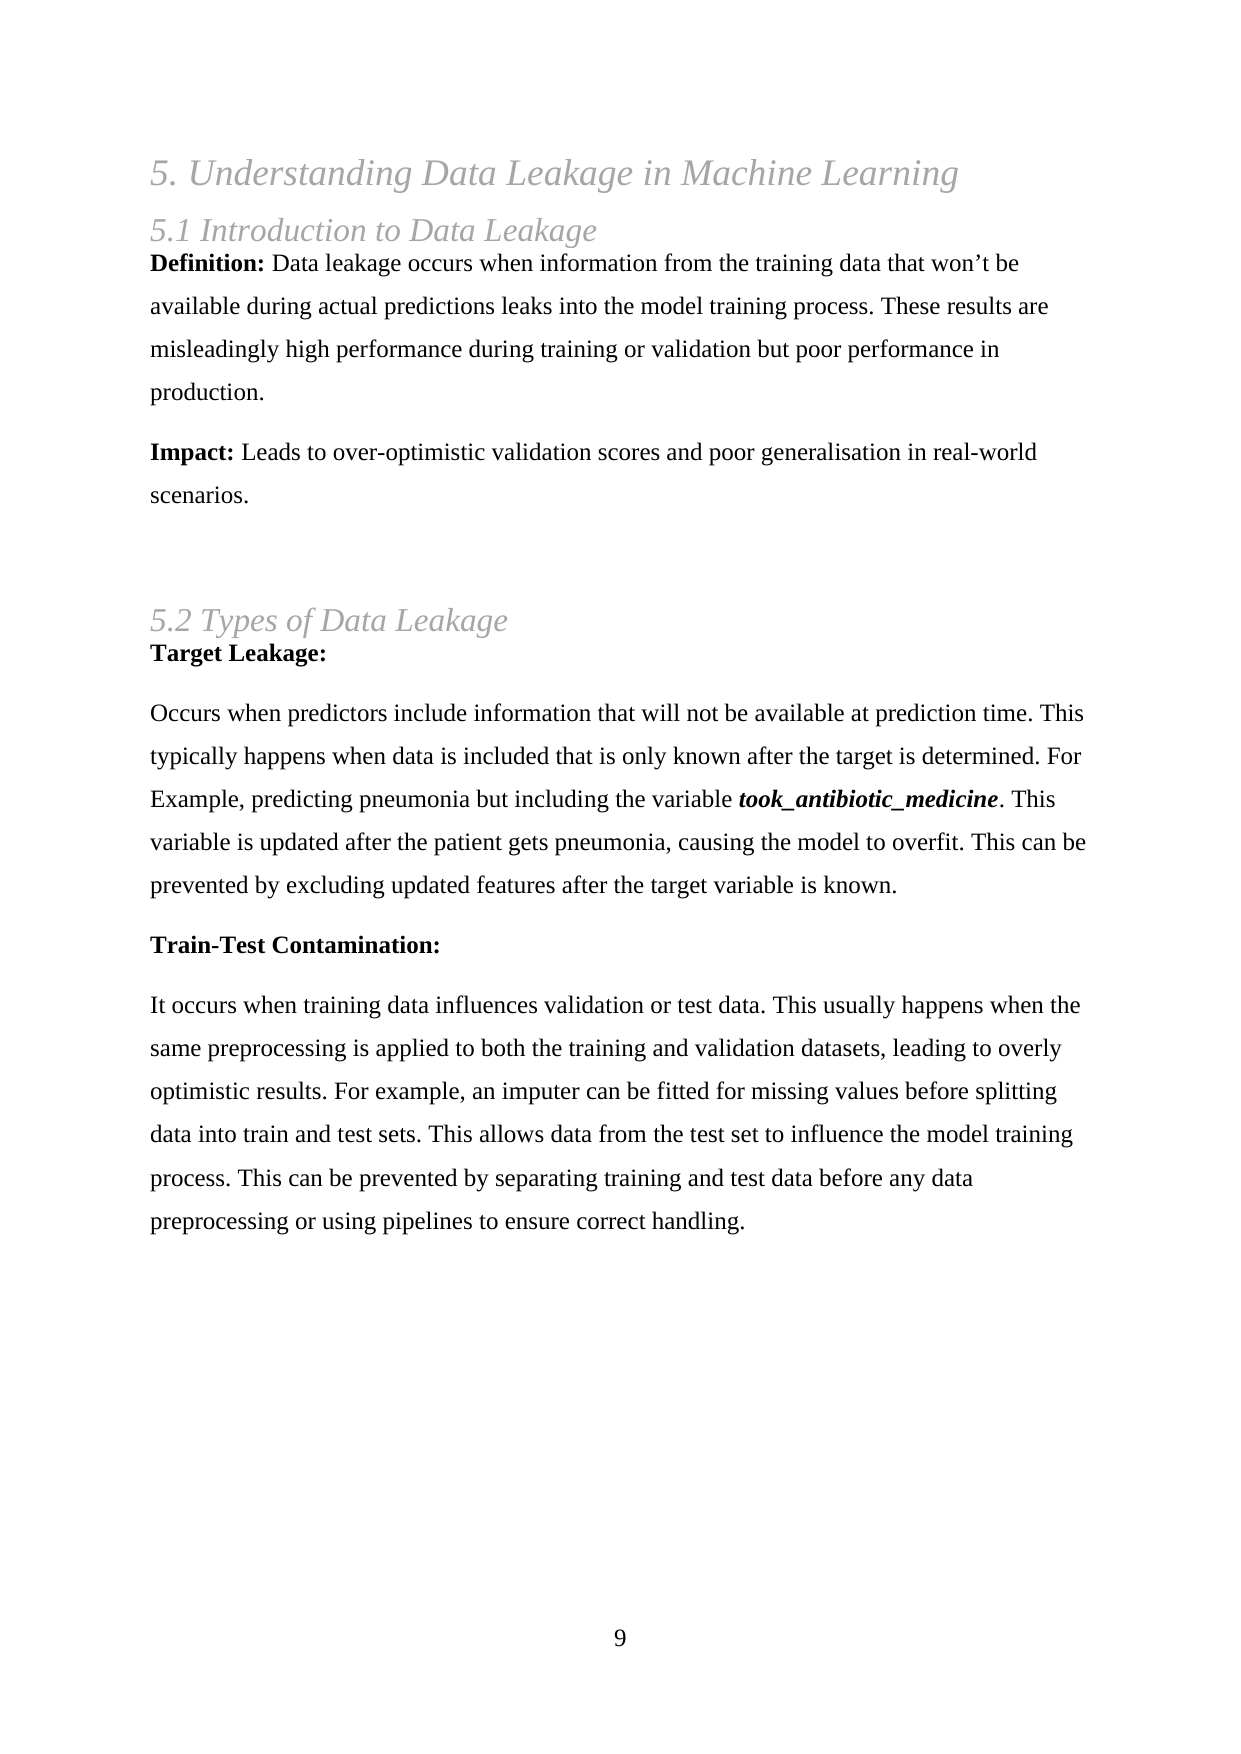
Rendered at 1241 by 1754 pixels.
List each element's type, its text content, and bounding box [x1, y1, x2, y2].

text It occurs when training data influences validation or test data. This usually happens when the same preprocessing is applied to both the training and validation datasets, leading to overly optimistic results. For example, an imputer can be fitted for missing values before splitting data into train and test sets. This allows data from the test set to influence the model training process. This can be prevented by separating training and test data before any data preprocessing or using pipelines to ensure correct handling. [150, 990, 1090, 1234]
text Target Leakage: [150, 638, 1090, 667]
subtitle 5.1 Introduction to Data Leakage [150, 210, 1090, 248]
text Impact: Leads to over-optimistic validation scores and poor generalisation in real-world scenarios. [150, 437, 1090, 509]
text Definition: Data leakage occurs when information from the training data that won’t be available during actual predictions leaks into the model training process. These results are misleadingly high performance during training or validation but poor performance in production. [150, 248, 1090, 406]
subtitle 5.2 Types of Data Leakage [150, 600, 1090, 638]
subtitle 5. Understanding Data Leakage in Machine Learning [150, 150, 1090, 193]
text Train-Test Contamination: [150, 930, 1090, 959]
text Occurs when predictors include information that will not be available at prediction time. This typically happens when data is included that is only known after the target is determined. For Example, predicting pneumonia but including the variable took_antibiotic_medicine. This variable is updated after the patient gets pneumonia, causing the model to overfit. This can be prevented by excluding updated features after the target variable is known. [150, 698, 1090, 899]
